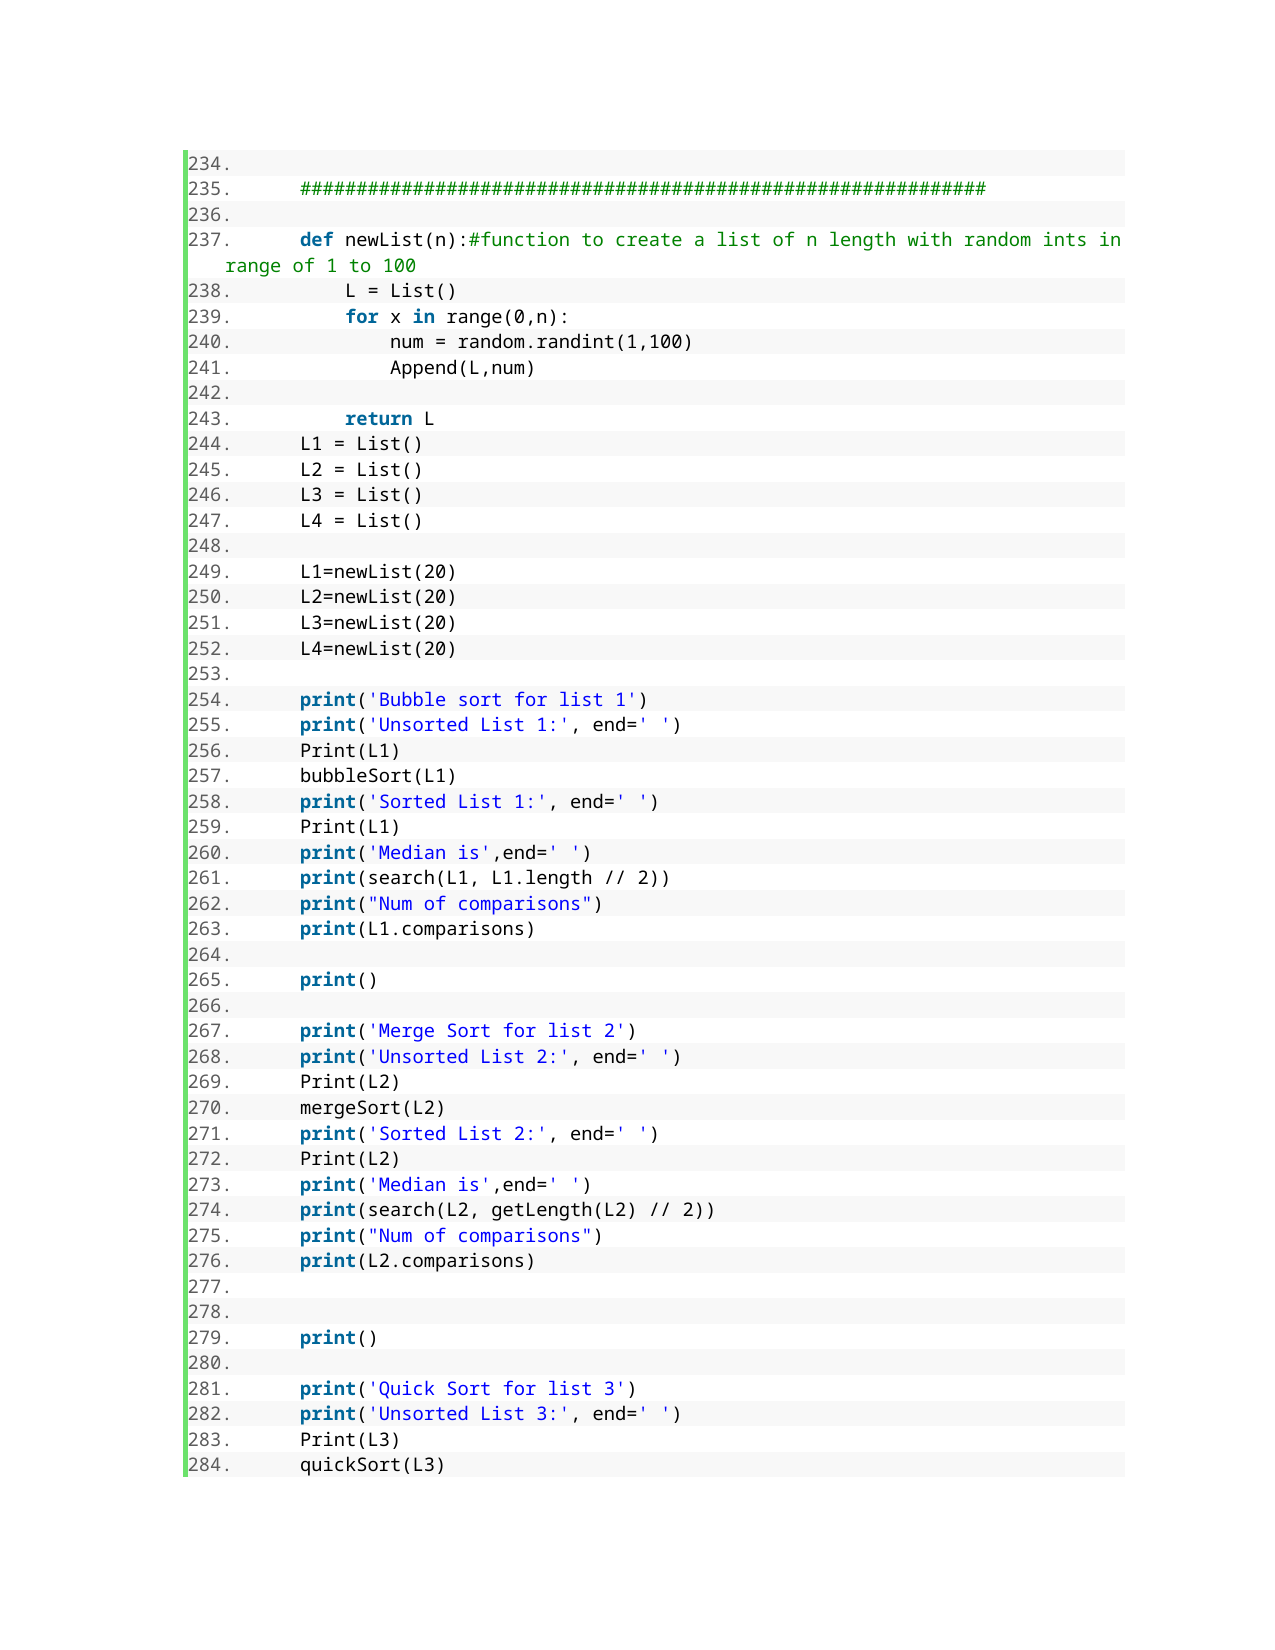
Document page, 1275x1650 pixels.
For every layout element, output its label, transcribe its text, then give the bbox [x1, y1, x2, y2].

list mergeSort(L2) [188, 1094, 1125, 1120]
list print(L2.comparisons) [188, 1247, 1125, 1273]
list print('Median is',end=' ') [188, 1171, 1125, 1196]
list print('Merge Sort for list 2') [188, 1018, 1125, 1043]
list L1=newList(20) [188, 558, 1125, 584]
list L3 = List() [188, 482, 1125, 507]
list ############################################################# [188, 176, 1125, 201]
list print("Num of comparisons") [188, 890, 1125, 916]
list print("Num of comparisons") [188, 1222, 1125, 1247]
list Print(L1) [188, 813, 1125, 839]
list L2 = List() [188, 456, 1125, 482]
list print('Unsorted List 3:', end=' ') [188, 1401, 1125, 1426]
list print('Unsorted List 2:', end=' ') [188, 1043, 1125, 1069]
list print('Sorted List 1:', end=' ') [188, 788, 1125, 813]
list print(search(L1, L1.length // 2)) [188, 864, 1125, 890]
list L2=newList(20) [188, 584, 1125, 609]
list print('Quick Sort for list 3') [188, 1375, 1125, 1401]
list for x in range(0,n): [188, 303, 1125, 329]
list print('Median is',end=' ') [188, 839, 1125, 864]
list print('Unsorted List 1:', end=' ') [188, 711, 1125, 737]
list Print(L2) [188, 1145, 1125, 1171]
list print() [188, 1324, 1125, 1349]
list quickSort(L3) [188, 1452, 1125, 1477]
list L3=newList(20) [188, 609, 1125, 635]
list num = random.randint(1,100) [188, 329, 1125, 354]
list L1 = List() [188, 431, 1125, 456]
list return L [188, 405, 1125, 431]
list Print(L2) [188, 1069, 1125, 1094]
list print('Bubble sort for list 1') [188, 686, 1125, 711]
list L4=newList(20) [188, 635, 1125, 660]
list Append(L,num) [188, 354, 1125, 380]
list Print(L1) [188, 737, 1125, 762]
list Print(L3) [188, 1426, 1125, 1452]
list def newList(n):#function to create a list of n length with random ints in range of 1 to 100 [188, 227, 1125, 278]
list print('Sorted List 2:', end=' ') [188, 1120, 1125, 1145]
list L = List() [188, 278, 1125, 303]
list L4 = List() [188, 507, 1125, 533]
list print() [188, 967, 1125, 992]
list print(L1.comparisons) [188, 916, 1125, 941]
list bubbleSort(L1) [188, 762, 1125, 788]
list print(search(L2, getLength(L2) // 2)) [188, 1196, 1125, 1222]
